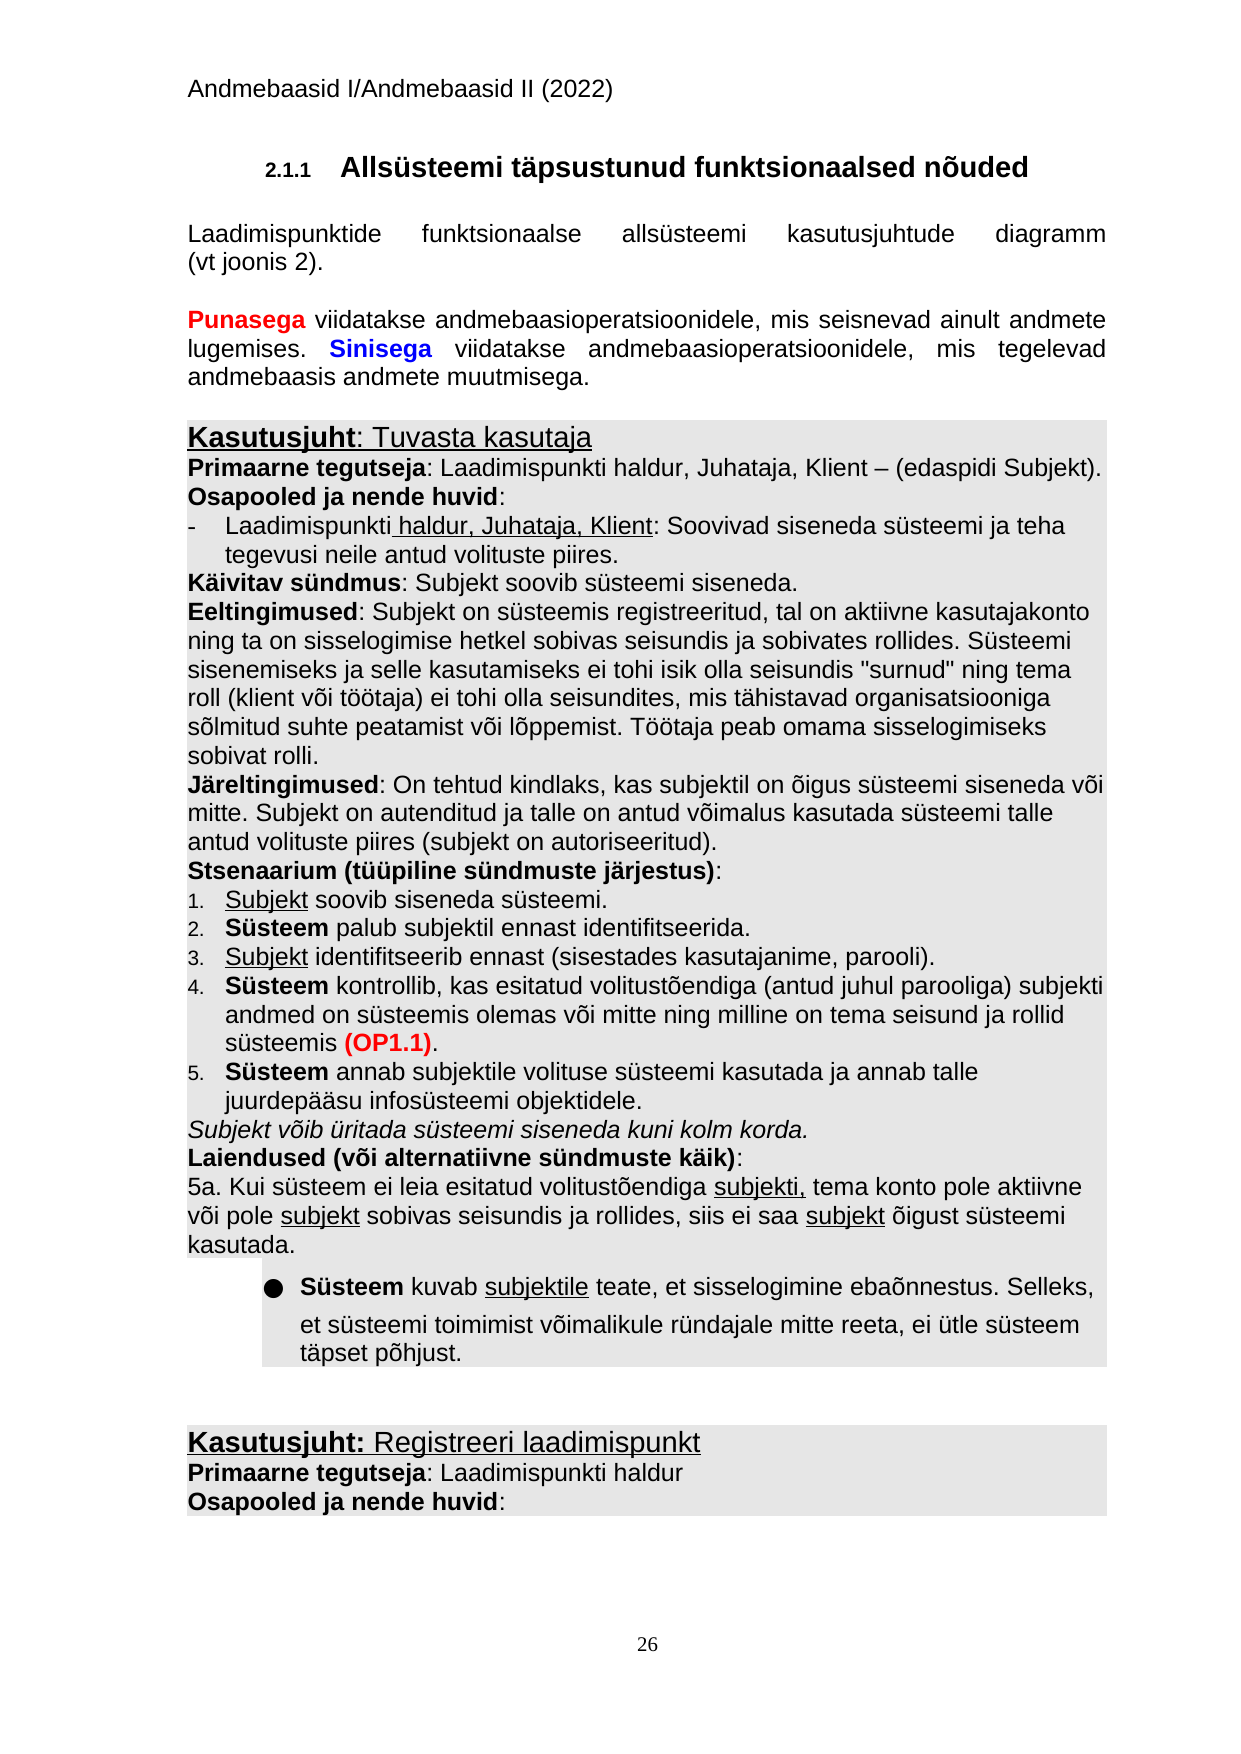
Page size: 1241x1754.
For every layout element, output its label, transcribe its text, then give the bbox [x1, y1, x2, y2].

text Stsenaarium (tüüpiline sündmuste järjestus): [187, 856, 1107, 885]
list Allsüsteemi täpsustunud funktsionaalsed nõuded [187, 150, 1107, 183]
text Eeltingimused: Subjekt on süsteemis registreeritud, tal on aktiivne kasutajakonto ning ta on sisselogimise hetkel sobivas seisundis ja sobivates rollides. Süsteemi sisenemiseks ja selle kasutamiseks ei tohi isik olla seisundis "surnud" ning tema roll (klient või töötaja) ei tohi olla seisundites, mis tähistavad organisatsiooniga sõlmitud suhte peatamist või lõppemist. Töötaja peab omama sisselogimiseks sobivat rolli. [187, 597, 1107, 770]
list Laadimispunkti haldur, Juhataja, Klient: Soovivad siseneda süsteemi ja teha tegevusi neile antud volituste piires. [187, 511, 1107, 568]
text Järeltingimused: On tehtud kindlaks, kas subjektil on õigus süsteemi siseneda või mitte. Subjekt on autenditud ja talle on antud võimalus kasutada süsteemi talle antud volituste piires (subjekt on autoriseeritud). [187, 770, 1107, 856]
text Subjekt võib üritada süsteemi siseneda kuni kolm korda. [187, 1115, 1107, 1143]
list Subjekt soovib siseneda süsteemi. [187, 885, 1107, 913]
text 5a. Kui süsteem ei leia esitatud volitustõendiga subjekti, tema konto pole aktiivne või pole subjekt sobivas seisundis ja rollides, siis ei saa subjekt õigust süsteemi kasutada. [187, 1172, 1107, 1258]
list Süsteem kontrollib, kas esitatud volitustõendiga (antud juhul parooliga) subjekti andmed on süsteemis olemas või mitte ning milline on tema seisund ja rollid süsteemis (OP1.1). [187, 971, 1107, 1057]
text Käivitav sündmus: Subjekt soovib süsteemi siseneda. [187, 568, 1107, 597]
text Kasutusjuht: Registreeri laadimispunkt [187, 1425, 1107, 1458]
list Subjekt identifitseerib ennast (sisestades kasutajanime, parooli). [187, 942, 1107, 971]
list Süsteem kuvab subjektile teate, et sisselogimine ebaõnnestus. Selleks, et süsteemi toimimist võimalikule ründajale mitte reeta, ei ütle süsteem täpset põhjust. [262, 1258, 1107, 1367]
list Süsteem palub subjektil ennast identifitseerida. [187, 913, 1107, 942]
text Laadimispunktide funktsionaalse allsüsteemi kasutusjuhtude diagramm (vt joonis 2). [187, 218, 1107, 276]
text Laiendused (või alternatiivne sündmuste käik): [187, 1143, 1107, 1172]
text Punasega viidatakse andmebaasioperatsioonidele, mis seisnevad ainult andmete lugemises. Sinisega viidatakse andmebaasioperatsioonidele, mis tegelevad andmebaasis andmete muutmisega. [187, 305, 1107, 391]
text Osapooled ja nende huvid: [187, 1487, 1107, 1516]
list Süsteem annab subjektile volituse süsteemi kasutada ja annab talle juurdepääsu infosüsteemi objektidele. [187, 1057, 1107, 1115]
text Primaarne tegutseja: Laadimispunkti haldur, Juhataja, Klient – (edaspidi Subjekt). [187, 453, 1107, 482]
text Kasutusjuht: Tuvasta kasutaja [187, 420, 1107, 453]
text Osapooled ja nende huvid: [187, 482, 1107, 511]
text Primaarne tegutseja: Laadimispunkti haldur [187, 1458, 1107, 1487]
